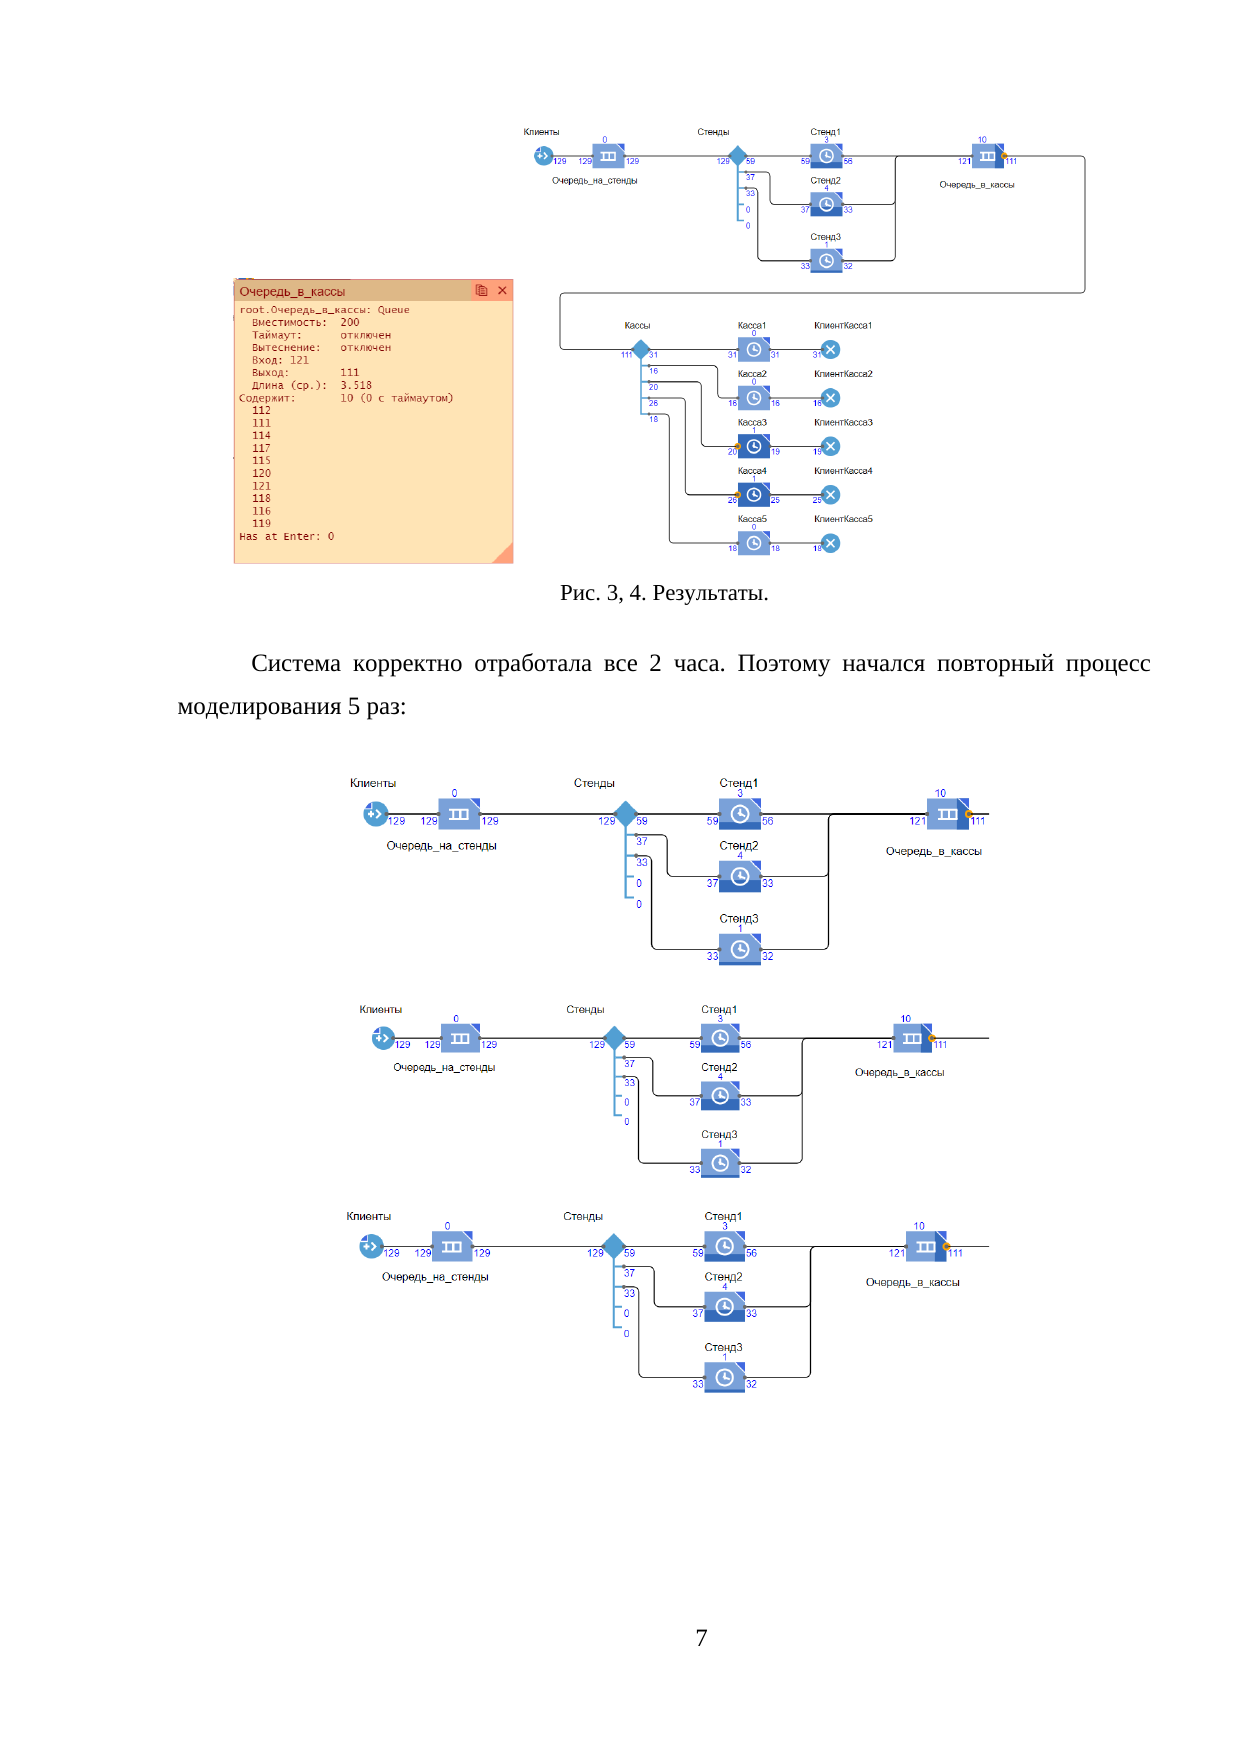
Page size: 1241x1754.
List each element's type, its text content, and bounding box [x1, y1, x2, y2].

picture [339, 763, 990, 972]
picture [520, 118, 1096, 566]
text Рис. 3, 4. Результаты. [177, 579, 1152, 605]
picture [339, 1199, 990, 1404]
picture [339, 984, 990, 1186]
text Система корректно отработала все 2 часа. Поэтому начался повторный процесс моделирования 5 раз: [177, 648, 1152, 719]
picture [233, 278, 515, 566]
